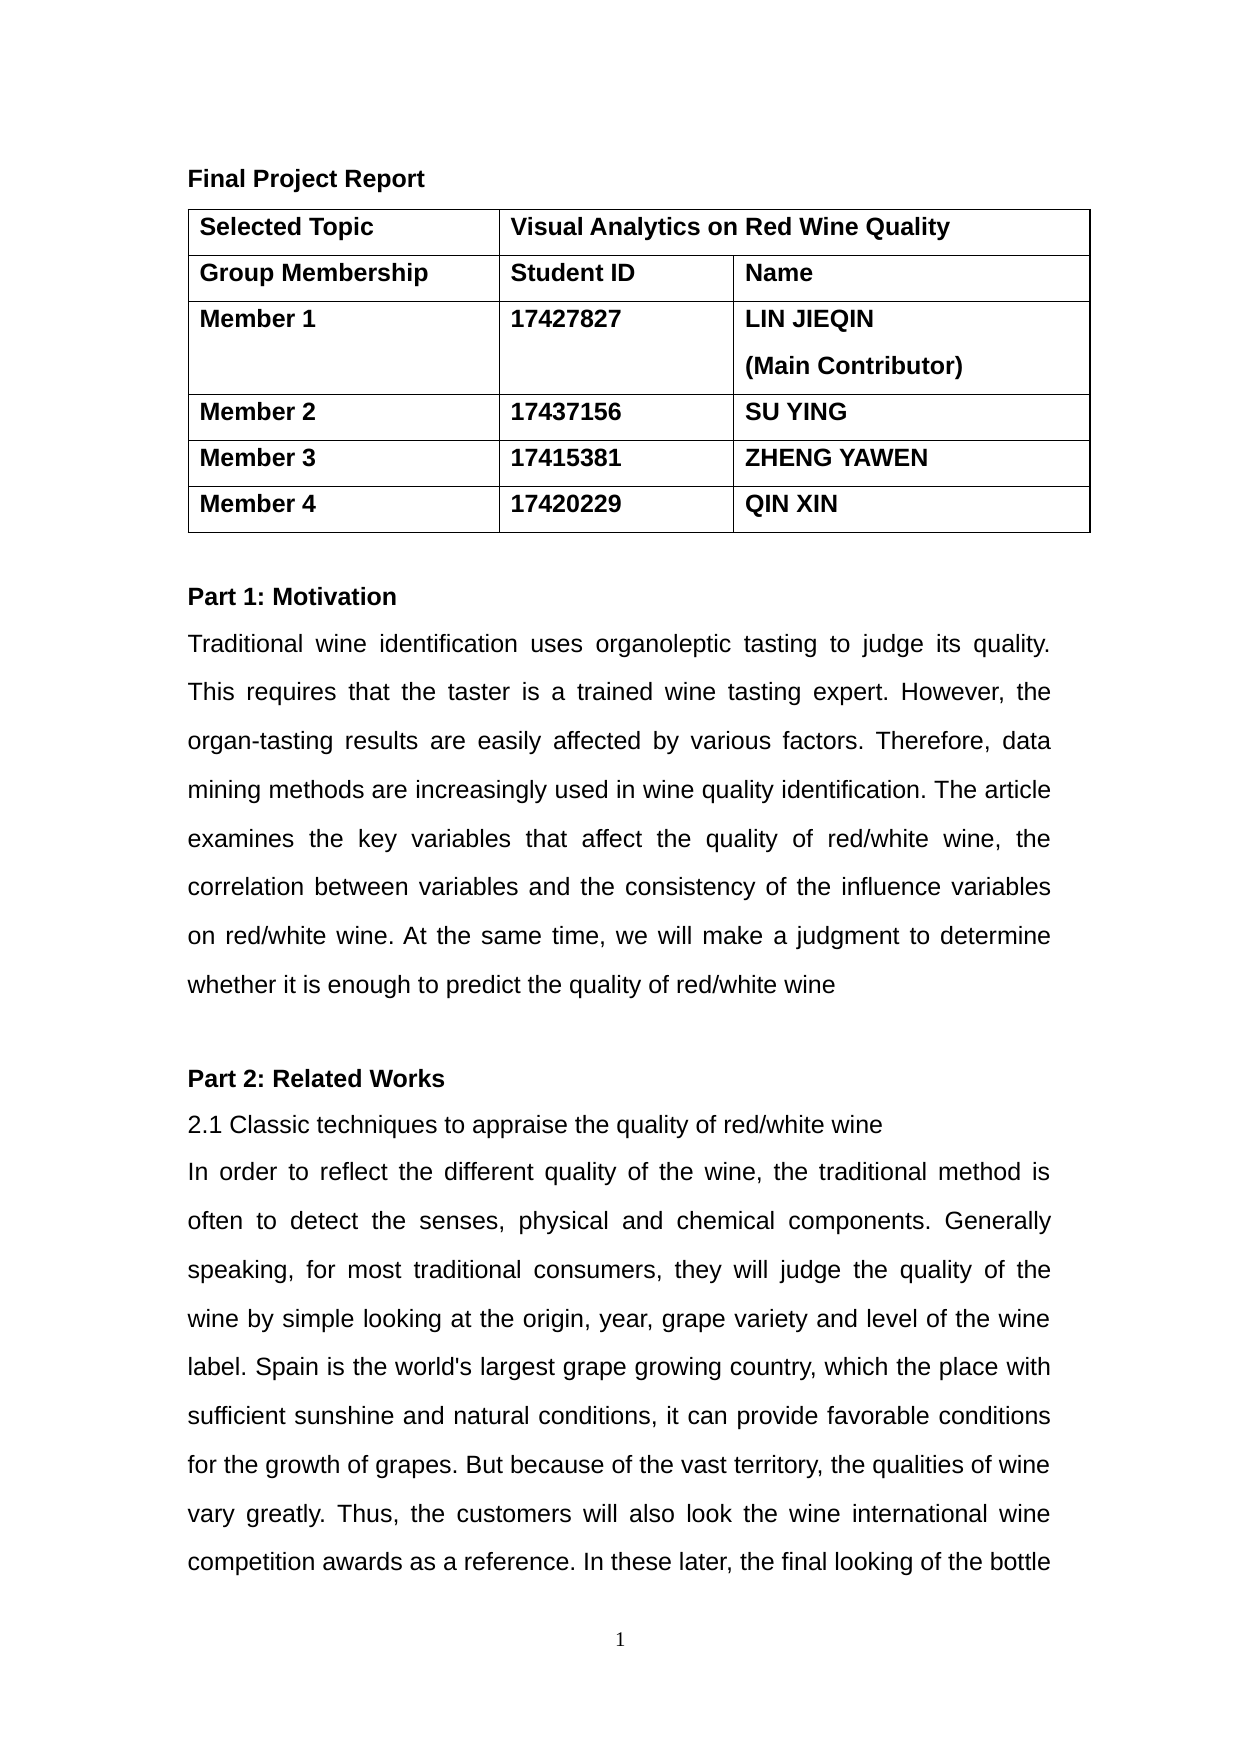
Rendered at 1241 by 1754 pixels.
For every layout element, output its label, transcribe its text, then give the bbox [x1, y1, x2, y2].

table_cell SU YING [734, 395, 1089, 440]
text 2.1 Classic techniques to appraise the quality of red/white wine [187, 1109, 1053, 1141]
table_cell ZHENG YAWEN [734, 441, 1089, 486]
text Final Project Report [187, 162, 1053, 194]
table_cell Member 2 [189, 395, 499, 440]
table_cell 17420229 [500, 487, 733, 532]
table_cell 17427827 [500, 302, 733, 394]
table_cell Student ID [500, 256, 733, 301]
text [187, 1156, 1053, 1578]
table_cell QIN XIN [734, 487, 1089, 532]
table_cell LIN JIEQIN (Main Contributor) [734, 302, 1089, 394]
table_header Visual Analytics on Red Wine Quality [500, 210, 1089, 255]
table_cell Member 4 [189, 487, 499, 532]
table_cell 17415381 [500, 441, 733, 486]
table_header Selected Topic [189, 210, 499, 255]
text Part 2: Related Works [187, 1062, 1053, 1094]
table_cell 17437156 [500, 395, 733, 440]
table_cell Member 1 [189, 302, 499, 394]
text Traditional wine identification uses organoleptic tasting to judge its quality. This requires that the taster is a trained wine tasting expert. However, the organ-tasting results are easily affected by various factors. Therefore, data mining methods are increasingly used in wine quality identification. The article examines the key variables that affect the quality of red/white wine, the correlation between variables and the consistency of the influence variables on red/white wine. At the same time, we will make a judgment to determine whether it is enough to predict the quality of red/white wine [187, 627, 1053, 1001]
table_cell Group Membership [189, 256, 499, 301]
table_cell Member 3 [189, 441, 499, 486]
text Part 1: Motivation [187, 580, 1053, 612]
table_cell Name [734, 256, 1089, 301]
